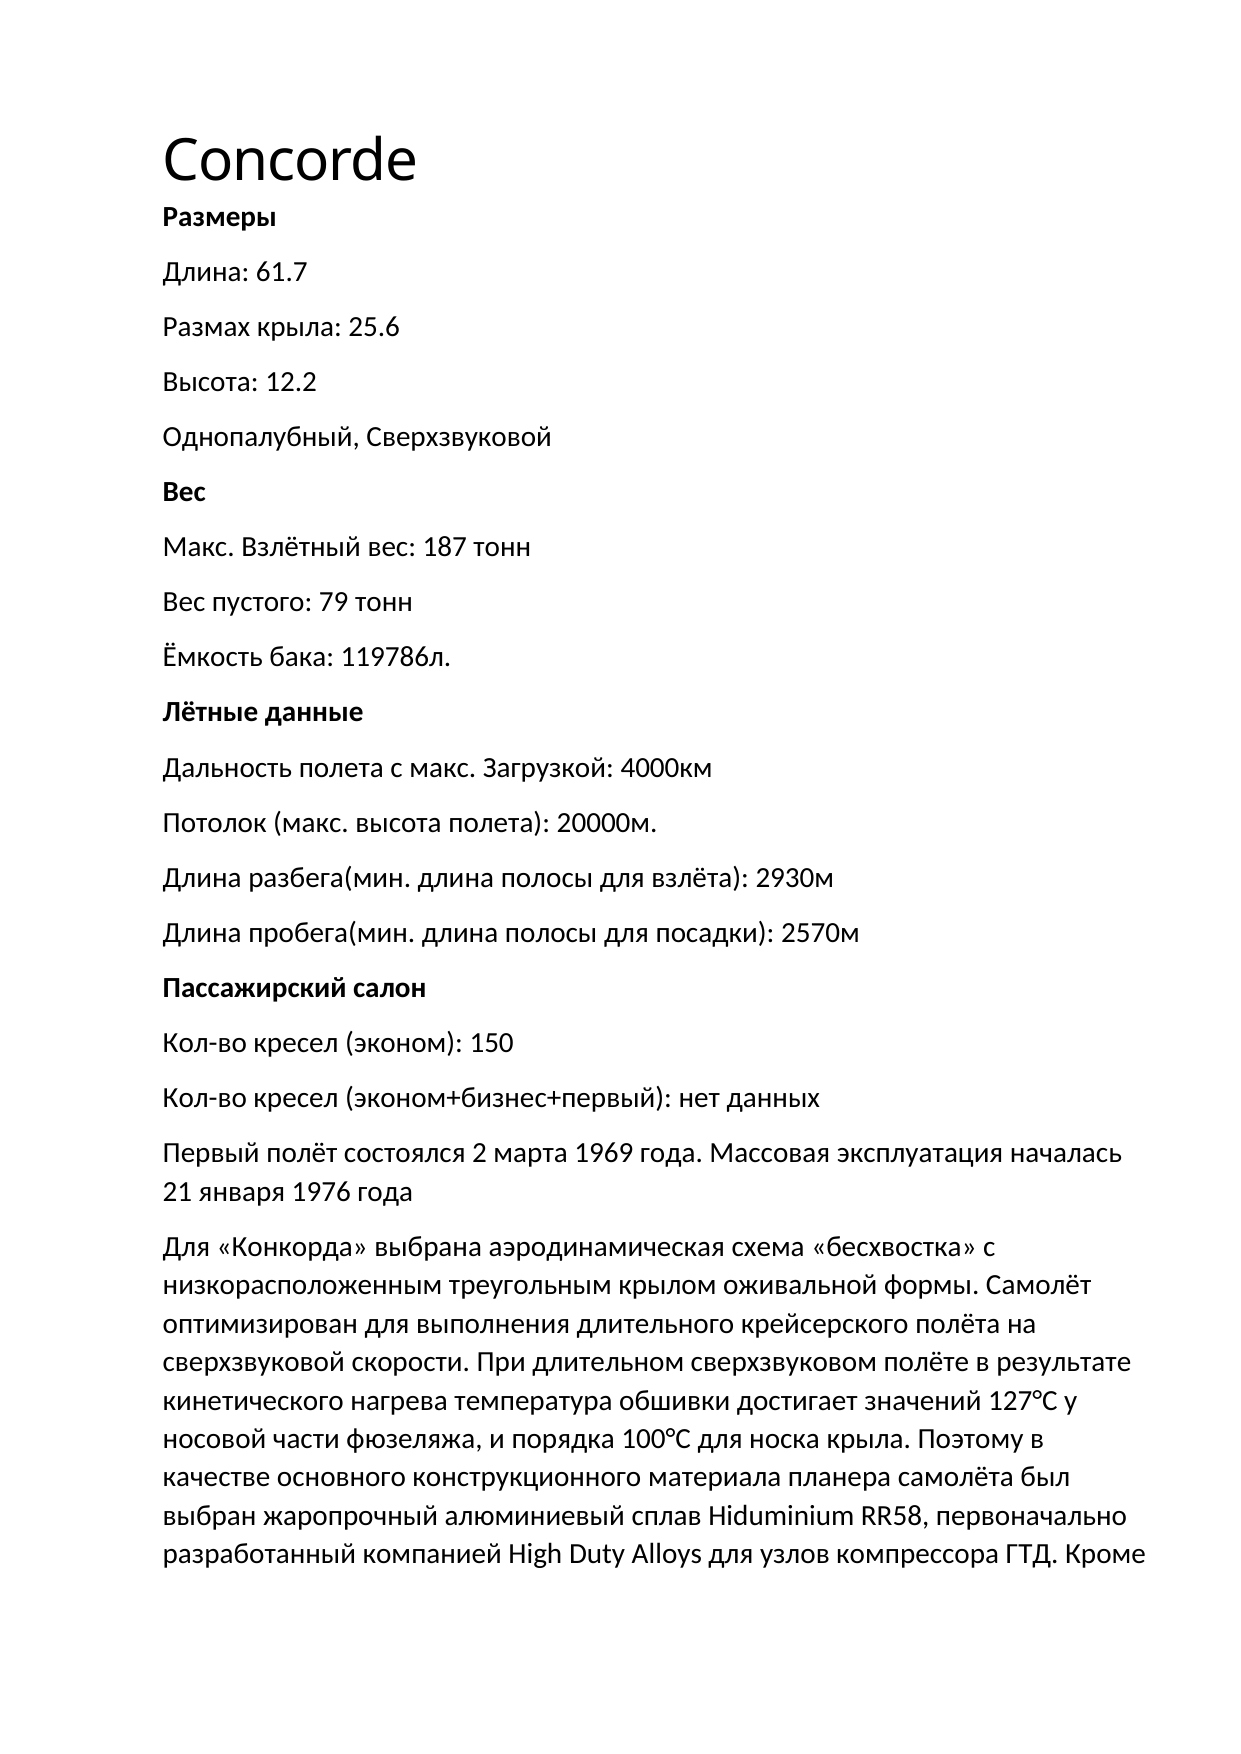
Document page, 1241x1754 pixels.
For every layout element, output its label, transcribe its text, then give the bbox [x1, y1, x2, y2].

text Потолок (макс. высота полета): 20000м. [162, 804, 1152, 839]
text Макс. Взлётный вес: 187 тонн [162, 528, 1152, 564]
text Ёмкость бака: 119786л. [162, 638, 1152, 674]
text Длина разбега(мин. длина полосы для взлёта): 2930м [162, 859, 1152, 894]
text Лётные данные [162, 693, 1152, 729]
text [162, 1228, 1152, 1571]
text Однопалубный, Сверхзвуковой [162, 418, 1152, 454]
text Высота: 12.2 [162, 363, 1152, 398]
text Первый полёт состоялся 2 марта 1969 года. Массовая эксплуатация началась 21 января 1976 года [162, 1134, 1152, 1208]
text Вес пустого: 79 тонн [162, 583, 1152, 619]
text Кол-во кресел (эконом): 150 [162, 1024, 1152, 1060]
text Пассажирский салон [162, 969, 1152, 1005]
text Дальность полета с макс. Загрузкой: 4000км [162, 749, 1152, 784]
title Concorde [162, 118, 1152, 198]
text Размах крыла: 25.6 [162, 308, 1152, 343]
text Длина: 61.7 [162, 253, 1152, 288]
text Длина пробега(мин. длина полосы для посадки): 2570м [162, 914, 1152, 949]
text Кол-во кресел (эконом+бизнес+первый): нет данных [162, 1079, 1152, 1115]
text Вес [162, 473, 1152, 509]
text Размеры [162, 198, 1152, 233]
